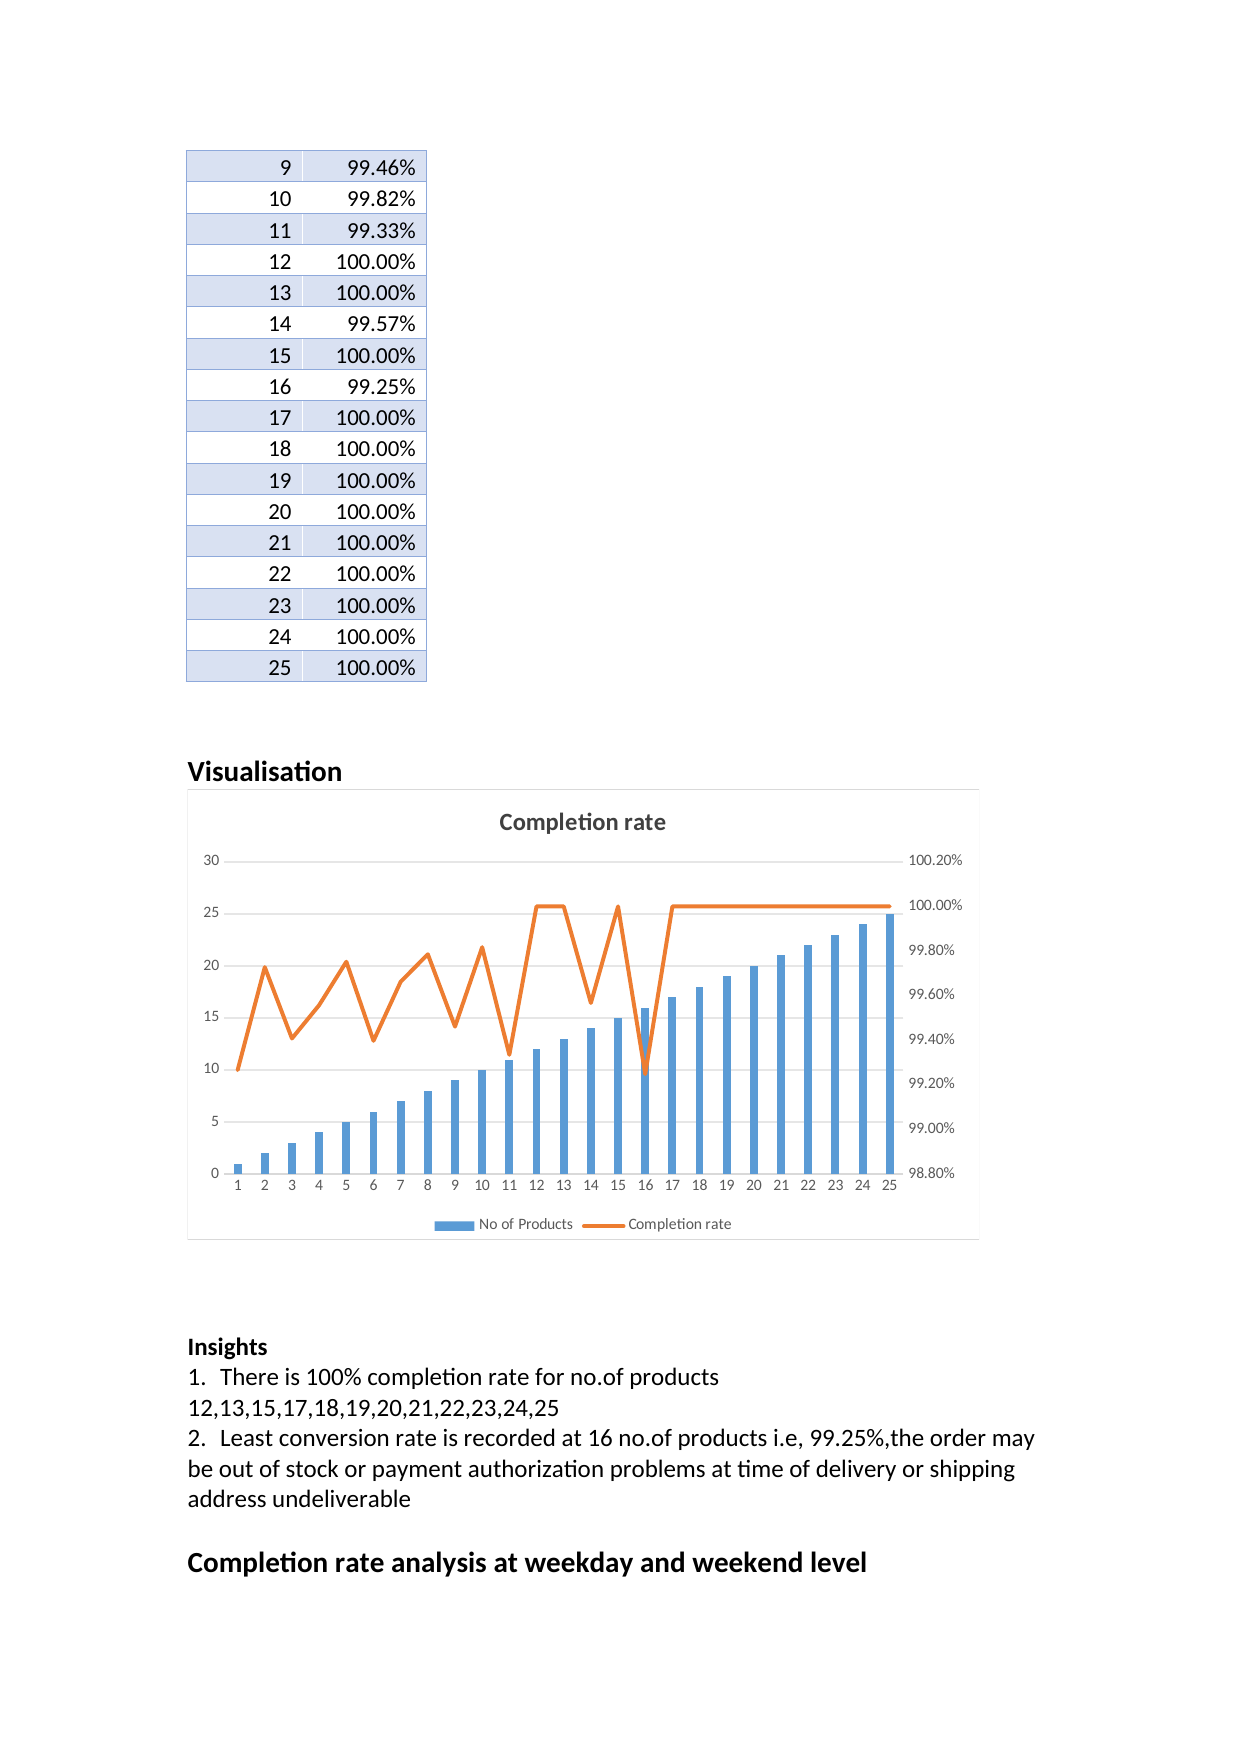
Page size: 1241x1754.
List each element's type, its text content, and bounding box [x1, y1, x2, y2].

table_cell 13 [187, 276, 302, 306]
table_cell 22 [187, 557, 302, 587]
table_cell 23 [187, 589, 302, 619]
table_cell 100.00% [303, 589, 426, 619]
table_cell 16 [187, 370, 302, 400]
table_cell 99.82% [303, 182, 426, 212]
table_cell 14 [187, 307, 302, 337]
table_cell 10 [187, 182, 302, 212]
table_cell 25 [187, 651, 302, 681]
table_cell 100.00% [303, 620, 426, 650]
table_cell 100.00% [303, 432, 426, 462]
table_cell 100.00% [303, 495, 426, 525]
table_cell 21 [187, 526, 302, 556]
table_cell 100.00% [303, 464, 426, 494]
table_cell 100.00% [303, 651, 426, 681]
table_cell 24 [187, 620, 302, 650]
table_cell 99.57% [303, 307, 426, 337]
list Least conversion rate is recorded at 16 no.of products i.e, 99.25%,the order may be out of stock or payment authorization problems at time of delivery or shipping address undeliverable [187, 1422, 1053, 1514]
table_cell 99.25% [303, 370, 426, 400]
table_cell 12 [187, 245, 302, 275]
table_cell 18 [187, 432, 302, 462]
table_cell 19 [187, 464, 302, 494]
table_cell 11 [187, 214, 302, 244]
table_cell 100.00% [303, 276, 426, 306]
list Completion rate analysis at weekday and weekend level [187, 1544, 1053, 1580]
table_cell 9 [187, 151, 302, 181]
table_cell 15 [187, 339, 302, 369]
table_cell 100.00% [303, 526, 426, 556]
list Insights [187, 1331, 1053, 1361]
table_cell 100.00% [303, 401, 426, 431]
list Visualisation [187, 753, 1053, 789]
list There is 100% completion rate for no.of products 12,13,15,17,18,19,20,21,22,23,24,25 [187, 1361, 1053, 1422]
table_cell 100.00% [303, 245, 426, 275]
table_cell 99.46% [303, 151, 426, 181]
table_cell 20 [187, 495, 302, 525]
table_cell 100.00% [303, 339, 426, 369]
table_cell 99.33% [303, 214, 426, 244]
table_cell 100.00% [303, 557, 426, 587]
table_cell 17 [187, 401, 302, 431]
